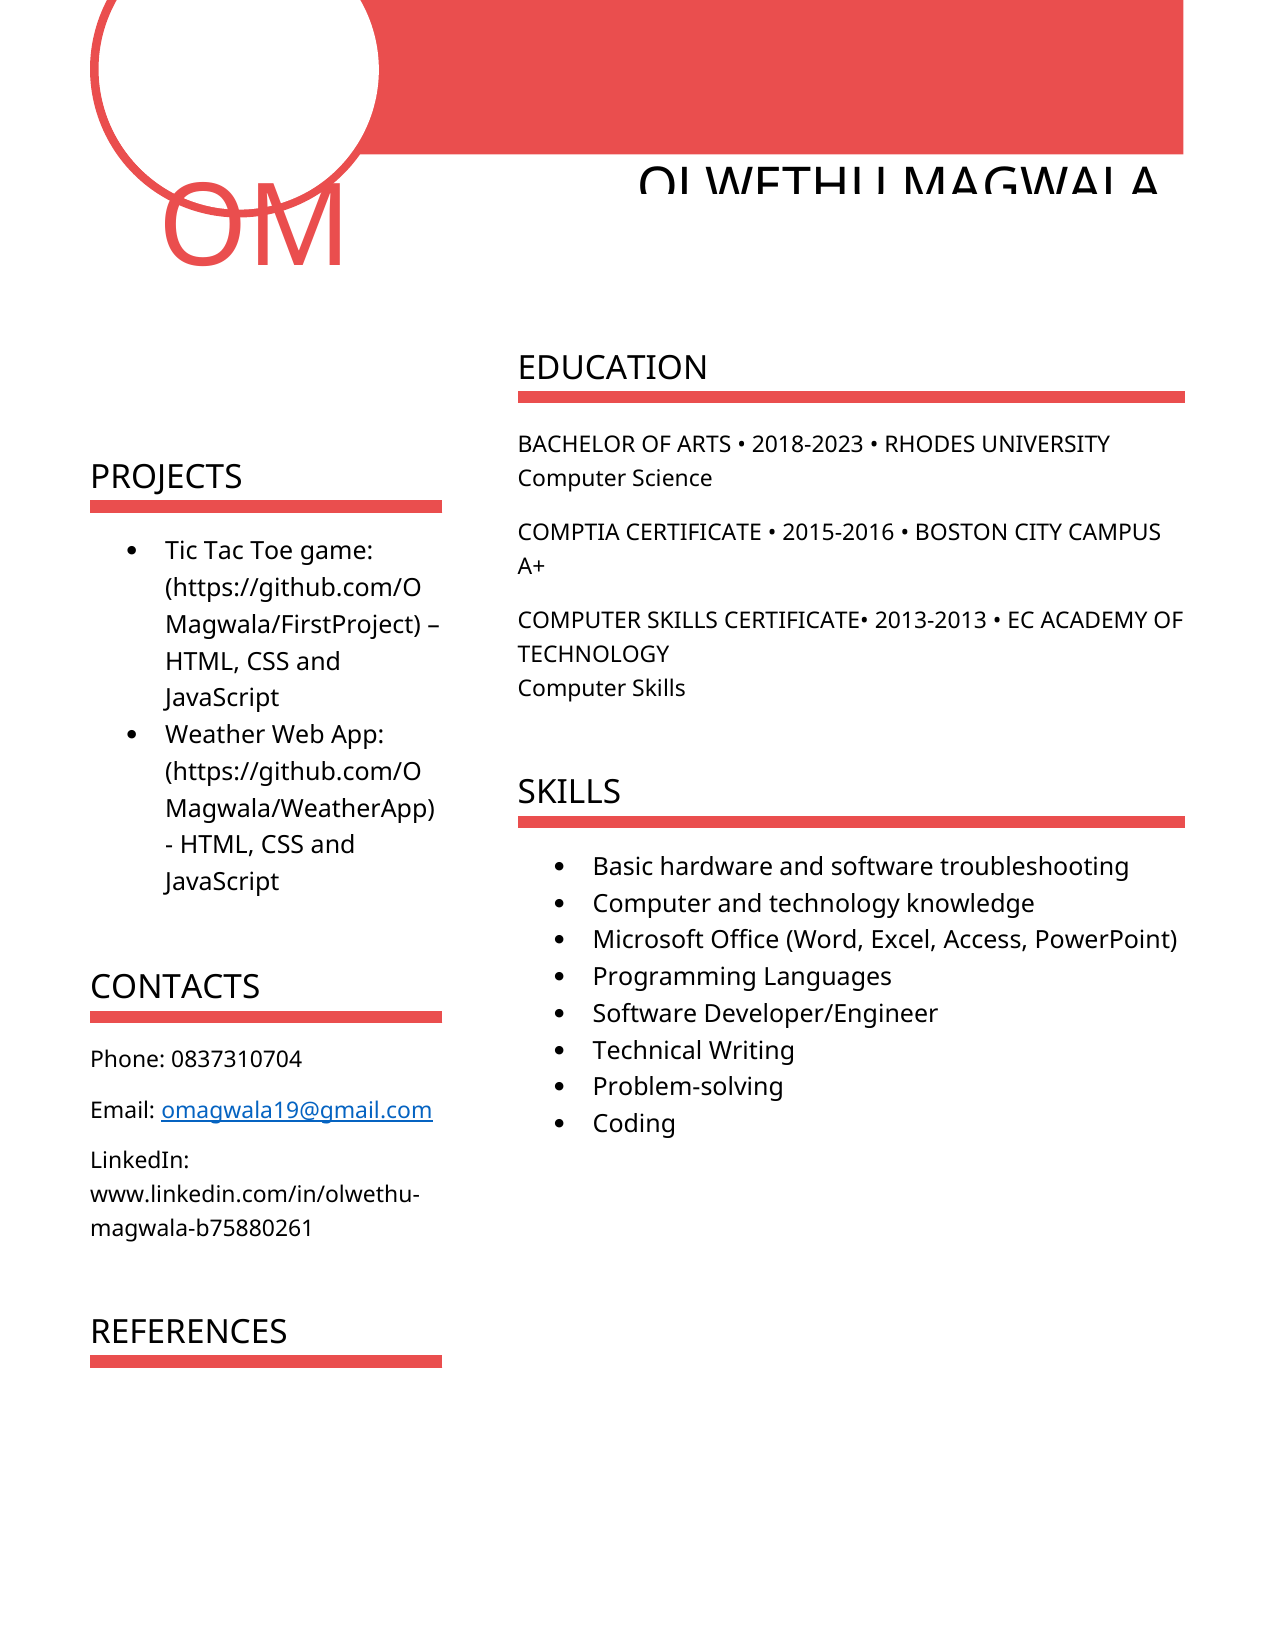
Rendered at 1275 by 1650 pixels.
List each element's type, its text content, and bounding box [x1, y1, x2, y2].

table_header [90, 90, 517, 1388]
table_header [518, 828, 1185, 1388]
